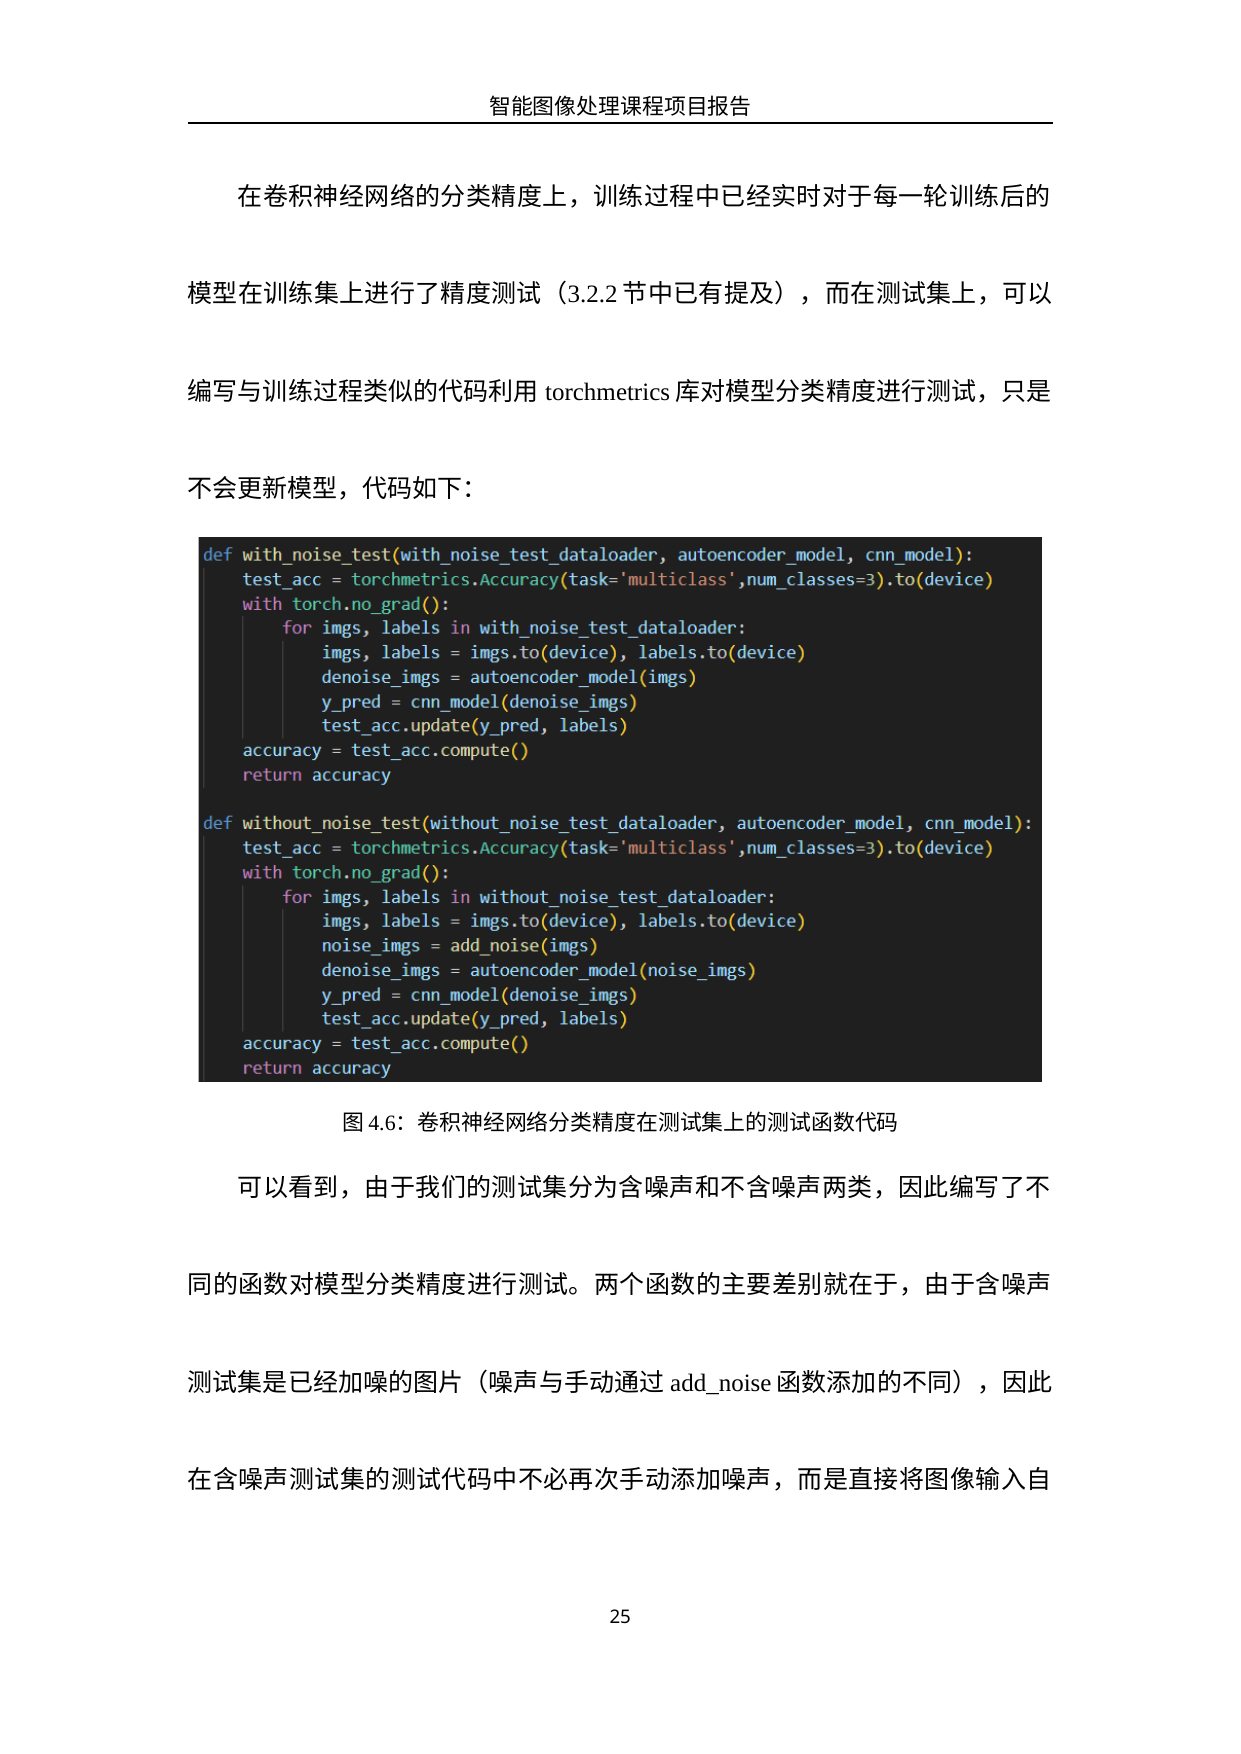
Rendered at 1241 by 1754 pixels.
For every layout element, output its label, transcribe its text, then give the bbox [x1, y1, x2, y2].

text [187, 1153, 1053, 1511]
picture [198, 537, 1042, 1082]
text 图4.6：卷积神经网络分类精度在测试集上的测试函数代码 [187, 1105, 1053, 1137]
text 在卷积神经网络的分类精度上，训练过程中已经实时对于每一轮训练后的模型在训练集上进行了精度测试（3.2.2节中已有提及），而在测试集上，可以编写与训练过程类似的代码利用torchmetrics库对模型分类精度进行测试，只是不会更新模型，代码如下： [187, 162, 1053, 519]
